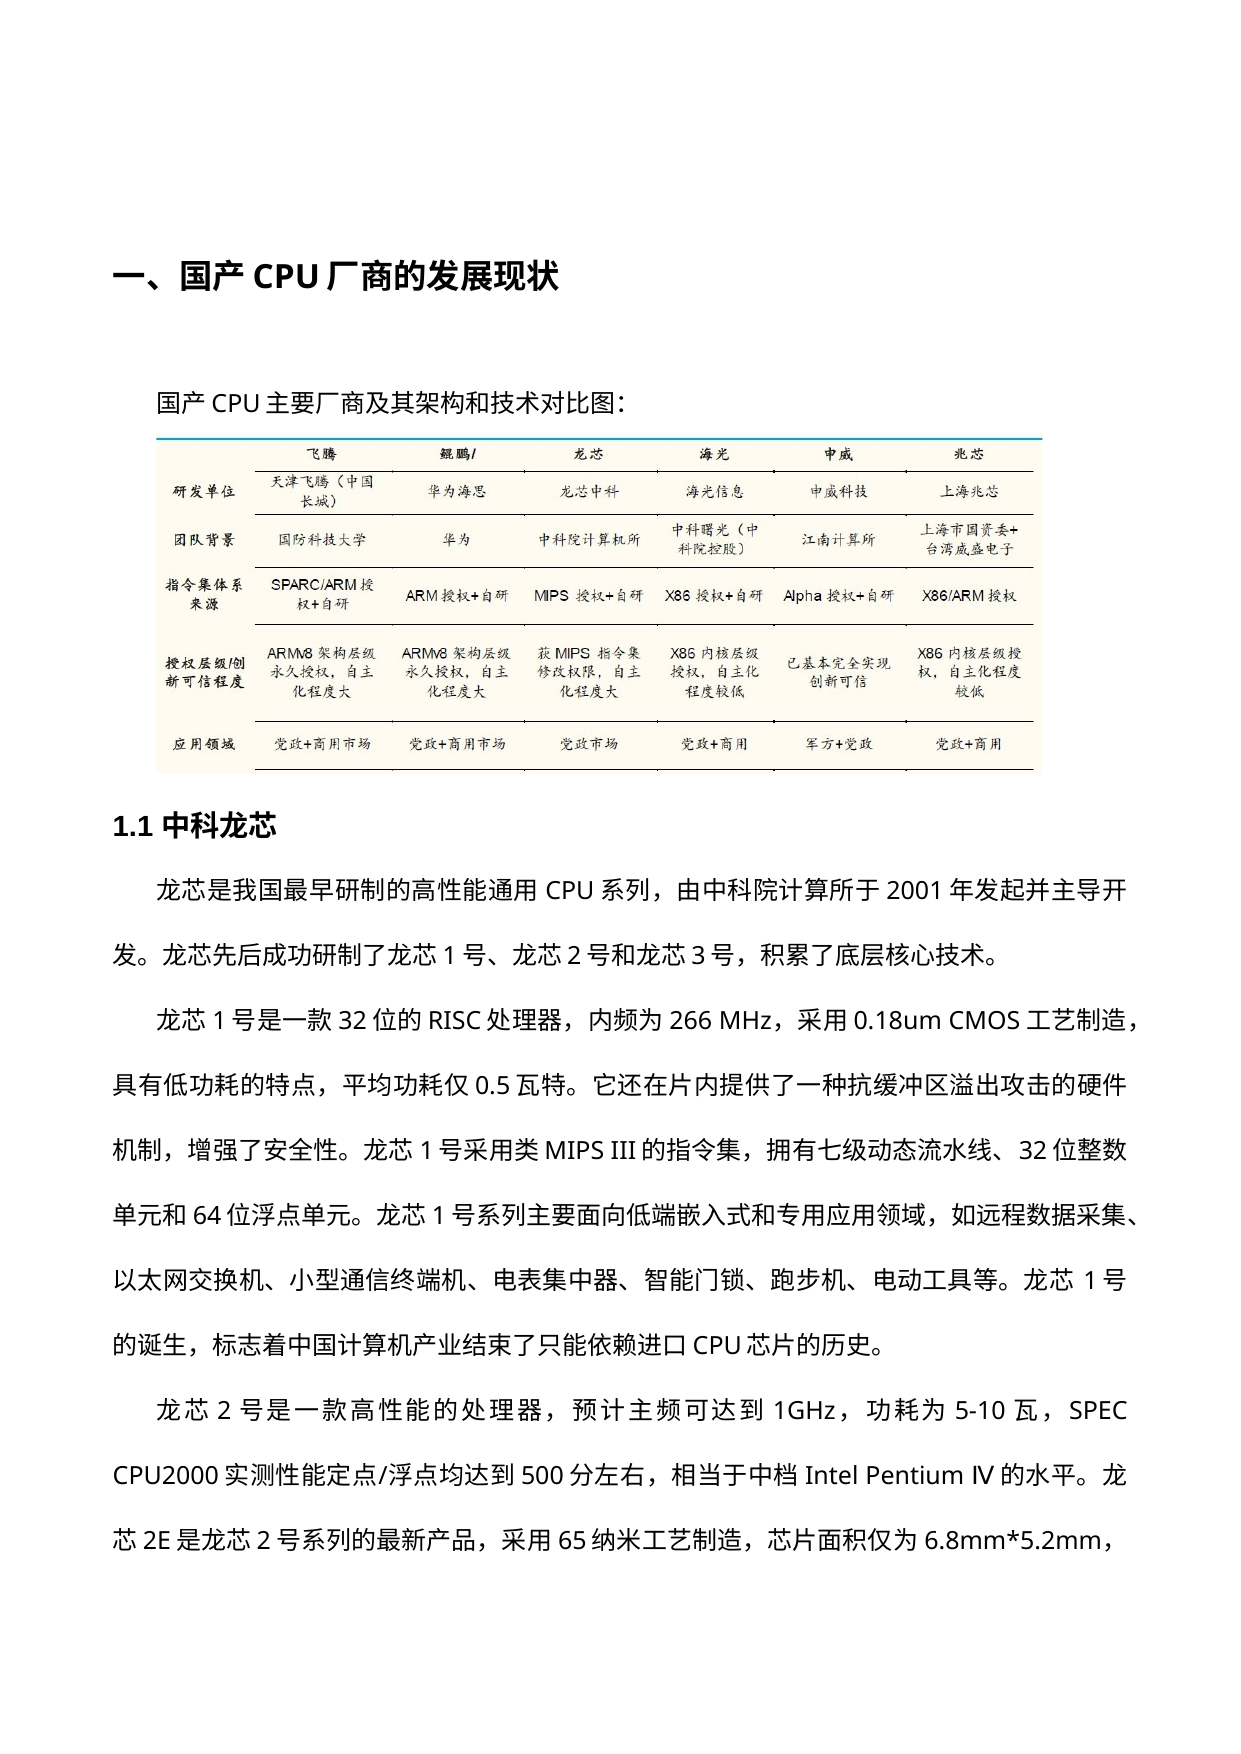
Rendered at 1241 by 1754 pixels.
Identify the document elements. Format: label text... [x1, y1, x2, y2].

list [112, 1376, 1128, 1571]
list 1.1 中科龙芯 龙芯是我国最早研制的高性能通用CPU系列，由中科院计算所于2001年发起并主导开发。龙芯先后成功研制了龙芯1号、龙芯2号和龙芯3号，积累了底层核心技术。 [112, 791, 1128, 986]
list 龙芯1号是一款32位的RISC处理器，内频为266 MHz，采用0.18um CMOS工艺制造，具有低功耗的特点，平均功耗仅0.5瓦特。它还在片内提供了一种抗缓冲区溢出攻击的硬件机制，增强了安全性。龙芯1号采用类MIPS III的指令集，拥有七级动态流水线、32位整数单元和64位浮点单元。龙芯1号系列主要面向低端嵌入式和专用应用领域，如远程数据采集、以太网交换机、小型通信终端机、电表集中器、智能门锁、跑步机、电动工具等。龙芯1号的诞生，标志着中国计算机产业结束了只能依赖进口CPU芯片的历史。 [112, 986, 1128, 1376]
picture [156, 433, 1043, 774]
subtitle 一、国产CPU厂商的发展现状 [112, 242, 1128, 307]
list 国产CPU主要厂商及其架构和技术对比图： [112, 369, 1128, 434]
